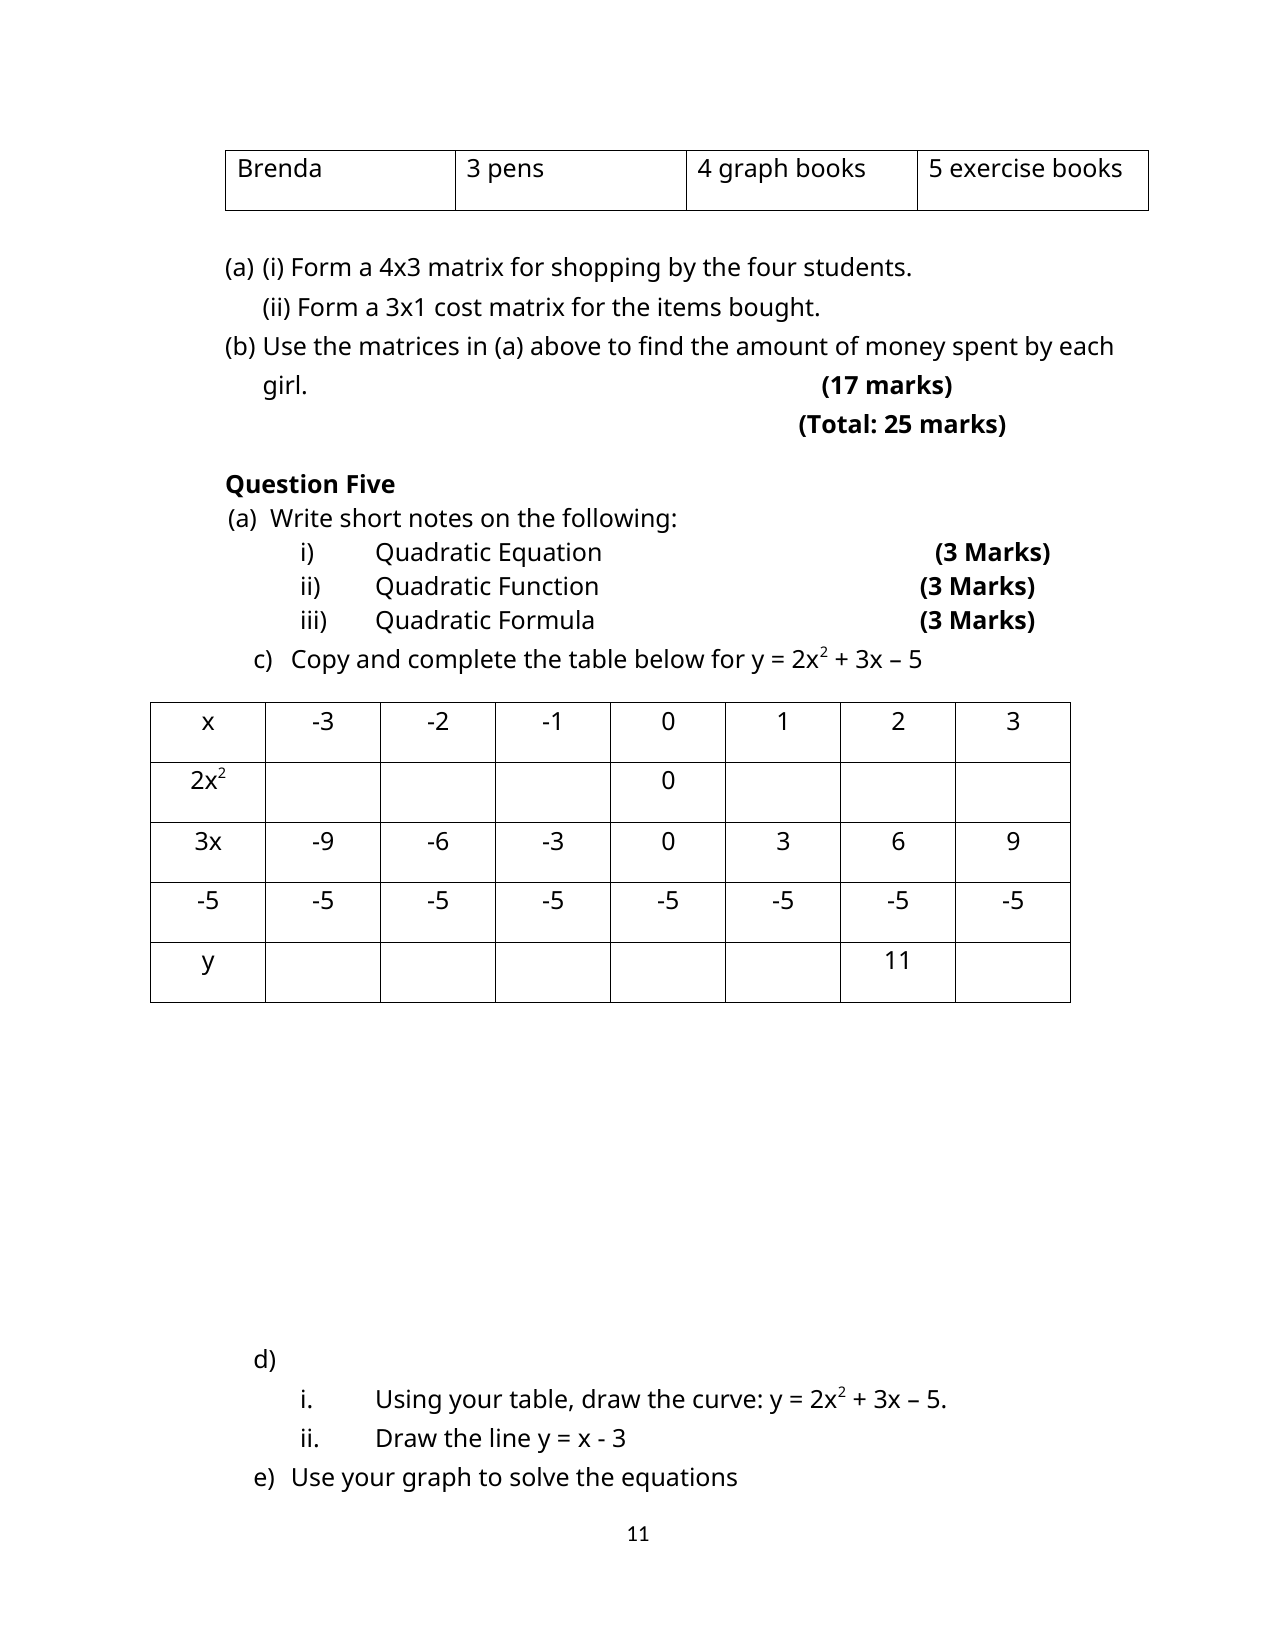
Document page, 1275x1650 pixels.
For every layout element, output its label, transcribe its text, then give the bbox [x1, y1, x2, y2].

list Quadratic Function (3 Marks) [300, 569, 1125, 603]
table_cell -9 [266, 823, 380, 882]
list Quadratic Equation (3 Marks) [300, 535, 1125, 569]
table_cell [726, 763, 840, 822]
table_cell y [151, 943, 265, 1002]
table_header -2 [381, 703, 495, 762]
table_cell -3 [496, 823, 610, 882]
list Use your graph to solve the equations [253, 1459, 1125, 1494]
table_cell [726, 943, 840, 1002]
table_cell Brenda [226, 151, 455, 210]
table_cell 3 [726, 823, 840, 882]
table_cell -5 [266, 883, 380, 942]
table_header x [151, 703, 265, 762]
table_cell -5 [956, 883, 1070, 942]
table_cell -5 [151, 883, 265, 942]
table_header 3 [956, 703, 1070, 762]
table_cell [841, 763, 955, 822]
table_cell [381, 943, 495, 1002]
table_cell -6 [381, 823, 495, 882]
table_cell 0 [611, 763, 725, 822]
table_cell -5 [611, 883, 725, 942]
table_header 0 [611, 703, 725, 762]
table_cell 3 pens [456, 151, 686, 210]
table_cell 5 exercise books [918, 151, 1148, 210]
table_cell -5 [496, 883, 610, 942]
text (Total: 25 marks) [262, 407, 1125, 441]
list Using your table, draw the curve: y = 2x2 + 3x – 5. [300, 1381, 1125, 1415]
table_header -3 [266, 703, 380, 762]
table_cell -5 [726, 883, 840, 942]
table_cell [381, 763, 495, 822]
table_cell [496, 763, 610, 822]
list Quadratic Formula (3 Marks) [300, 603, 1125, 637]
table_cell -5 [381, 883, 495, 942]
table_header 1 [726, 703, 840, 762]
table_cell 2x2 [151, 763, 265, 822]
list Copy and complete the table below for y = 2x2 + 3x – 5 [253, 642, 1125, 676]
text (ii) Form a 3x1 cost matrix for the items bought. [262, 289, 1125, 323]
table_cell 11 [841, 943, 955, 1002]
table_cell [266, 943, 380, 1002]
table_cell [266, 763, 380, 822]
text Question Five [150, 467, 1125, 501]
table_header 2 [841, 703, 955, 762]
table_cell 9 [956, 823, 1070, 882]
table_cell 4 graph books [687, 151, 917, 210]
list Draw the line y = x - 3 [300, 1420, 1125, 1454]
table_cell 0 [611, 823, 725, 882]
text (a) Write short notes on the following: [150, 501, 1125, 535]
table_cell -5 [841, 883, 955, 942]
table_cell [956, 943, 1070, 1002]
table_cell [496, 943, 610, 1002]
list Use the matrices in (a) above to find the amount of money spent by each girl. (17 marks) [225, 328, 1125, 402]
table_cell [611, 943, 725, 1002]
table_cell [956, 763, 1070, 822]
table_cell 3x [151, 823, 265, 882]
table_cell 6 [841, 823, 955, 882]
table_header -1 [496, 703, 610, 762]
list (i) Form a 4x3 matrix for shopping by the four students. [225, 250, 1125, 284]
